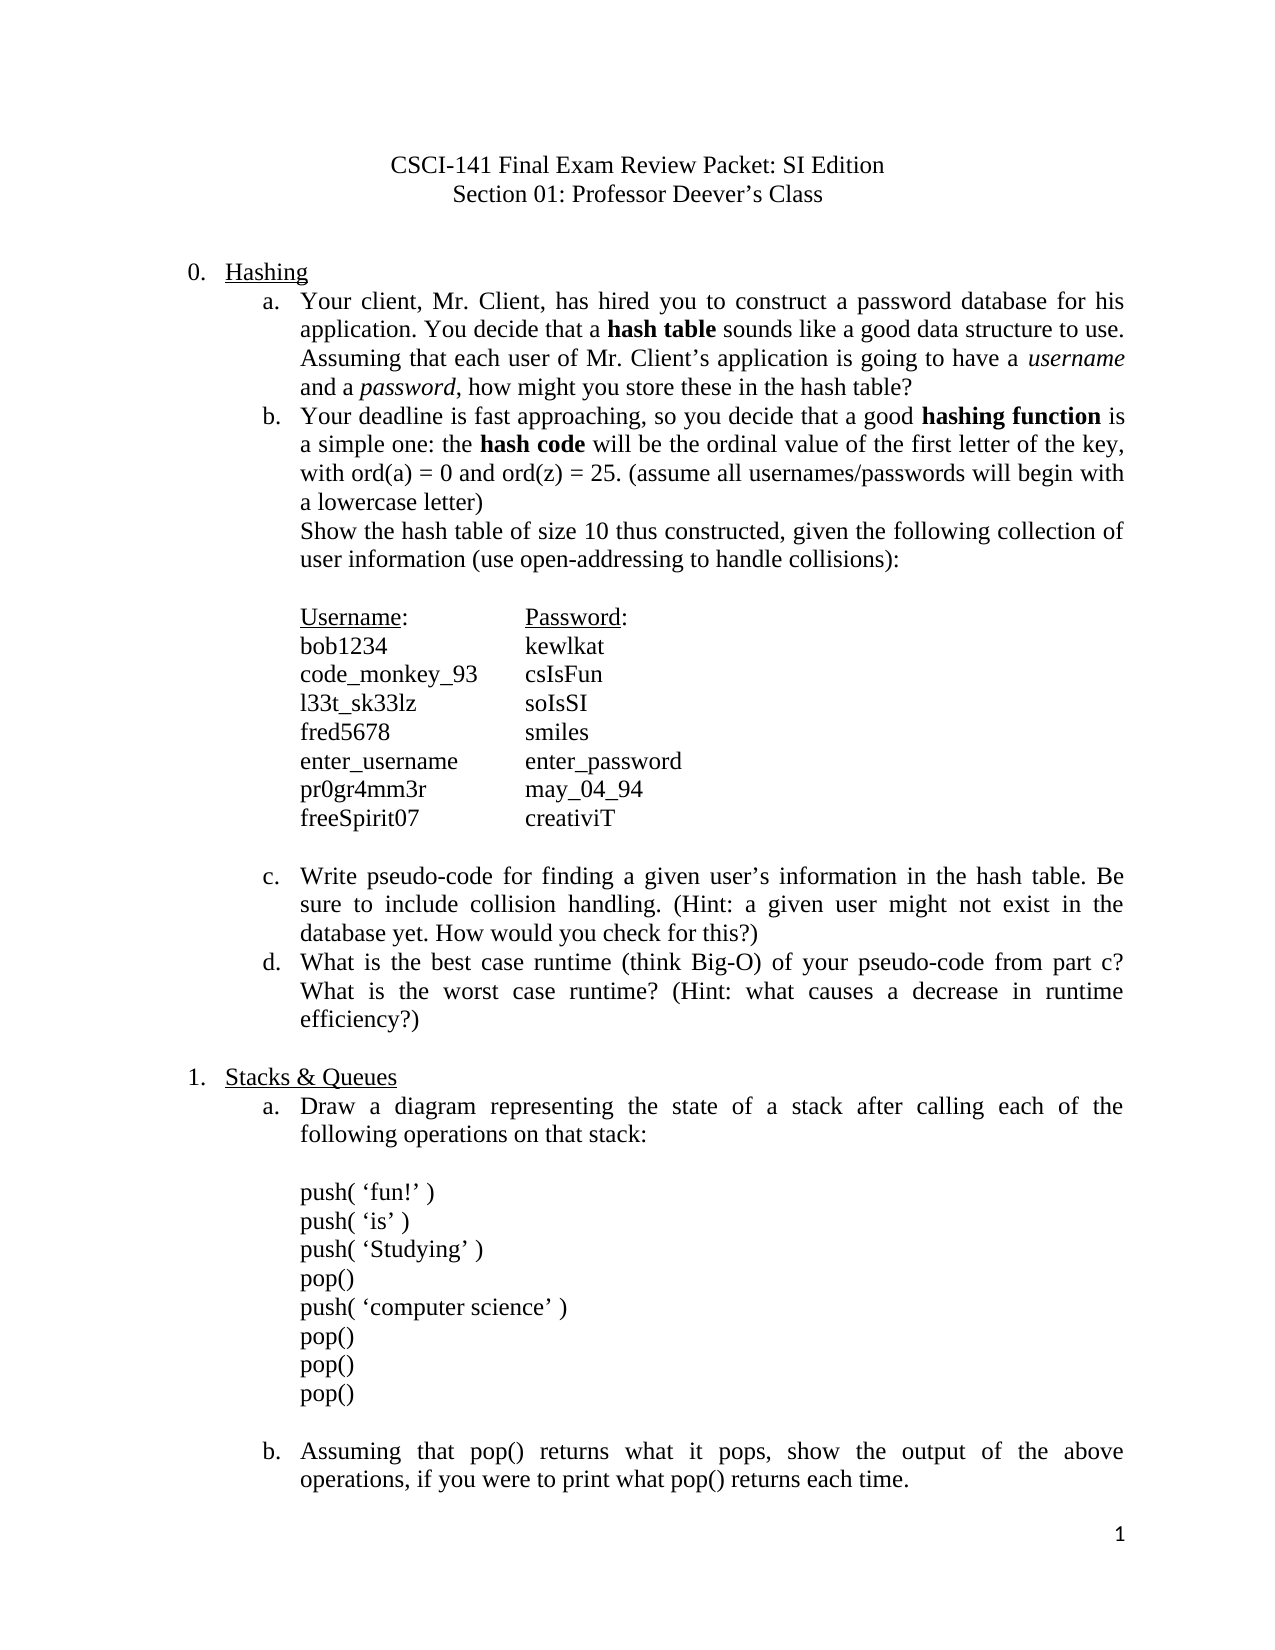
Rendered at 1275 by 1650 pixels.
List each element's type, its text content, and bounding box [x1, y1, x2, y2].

text Section 01: Professor Deever’s Class [150, 179, 1125, 207]
list Your client, Mr. Client, has hired you to construct a password database for his application. You decide that a hash table sounds like a good data structure to use. Assuming that each user of Mr. Client’s application is going to have a username and a password, how might you store these in the hash table? [262, 286, 1125, 401]
list l33t_sk33lz soIsSI [300, 688, 1125, 717]
list freeSpirit07 creativiT [300, 803, 1125, 832]
list pop() [300, 1263, 1125, 1292]
list What is the best case runtime (think Big-O) of your pseudo-code from part c? What is the worst case runtime? (Hint: what causes a decrease in runtime efficiency?) [262, 947, 1125, 1033]
list pop() [300, 1378, 1125, 1407]
list push( ‘Studying’ ) [300, 1234, 1125, 1263]
list Hashing [187, 257, 1125, 286]
list Stacks & Queues [187, 1062, 1125, 1091]
list Draw a diagram representing the state of a stack after calling each of the following operations on that stack: [262, 1091, 1125, 1148]
text CSCI-141 Final Exam Review Packet: SI Edition [150, 150, 1125, 179]
list Assuming that pop() returns what it pops, show the output of the above operations, if you were to print what pop() returns each time. [262, 1436, 1125, 1493]
list push( ‘fun!’ ) [300, 1177, 1125, 1206]
list code_monkey_93 csIsFun [300, 659, 1125, 688]
list push( ‘computer science’ ) [300, 1292, 1125, 1321]
list push( ‘is’ ) [300, 1206, 1125, 1234]
list pop() [300, 1321, 1125, 1349]
list enter_username enter_password [300, 746, 1125, 774]
list pr0gr4mm3r may_04_94 [300, 774, 1125, 803]
list Write pseudo-code for finding a given user’s information in the hash table. Be sure to include collision handling. (Hint: a given user might not exist in the database yet. How would you check for this?) [262, 861, 1125, 947]
list pop() [300, 1349, 1125, 1378]
list Show the hash table of size 10 thus constructed, given the following collection of user information (use open-addressing to handle collisions): [300, 516, 1125, 573]
list Username: Password: [300, 602, 1125, 631]
list fred5678 smiles [300, 717, 1125, 746]
list Your deadline is fast approaching, so you decide that a good hashing function is a simple one: the hash code will be the ordinal value of the first letter of the key, with ord(a) = 0 and ord(z) = 25. (assume all usernames/passwords will begin with a lowercase letter) [262, 401, 1125, 516]
list bob1234 kewlkat [300, 631, 1125, 659]
